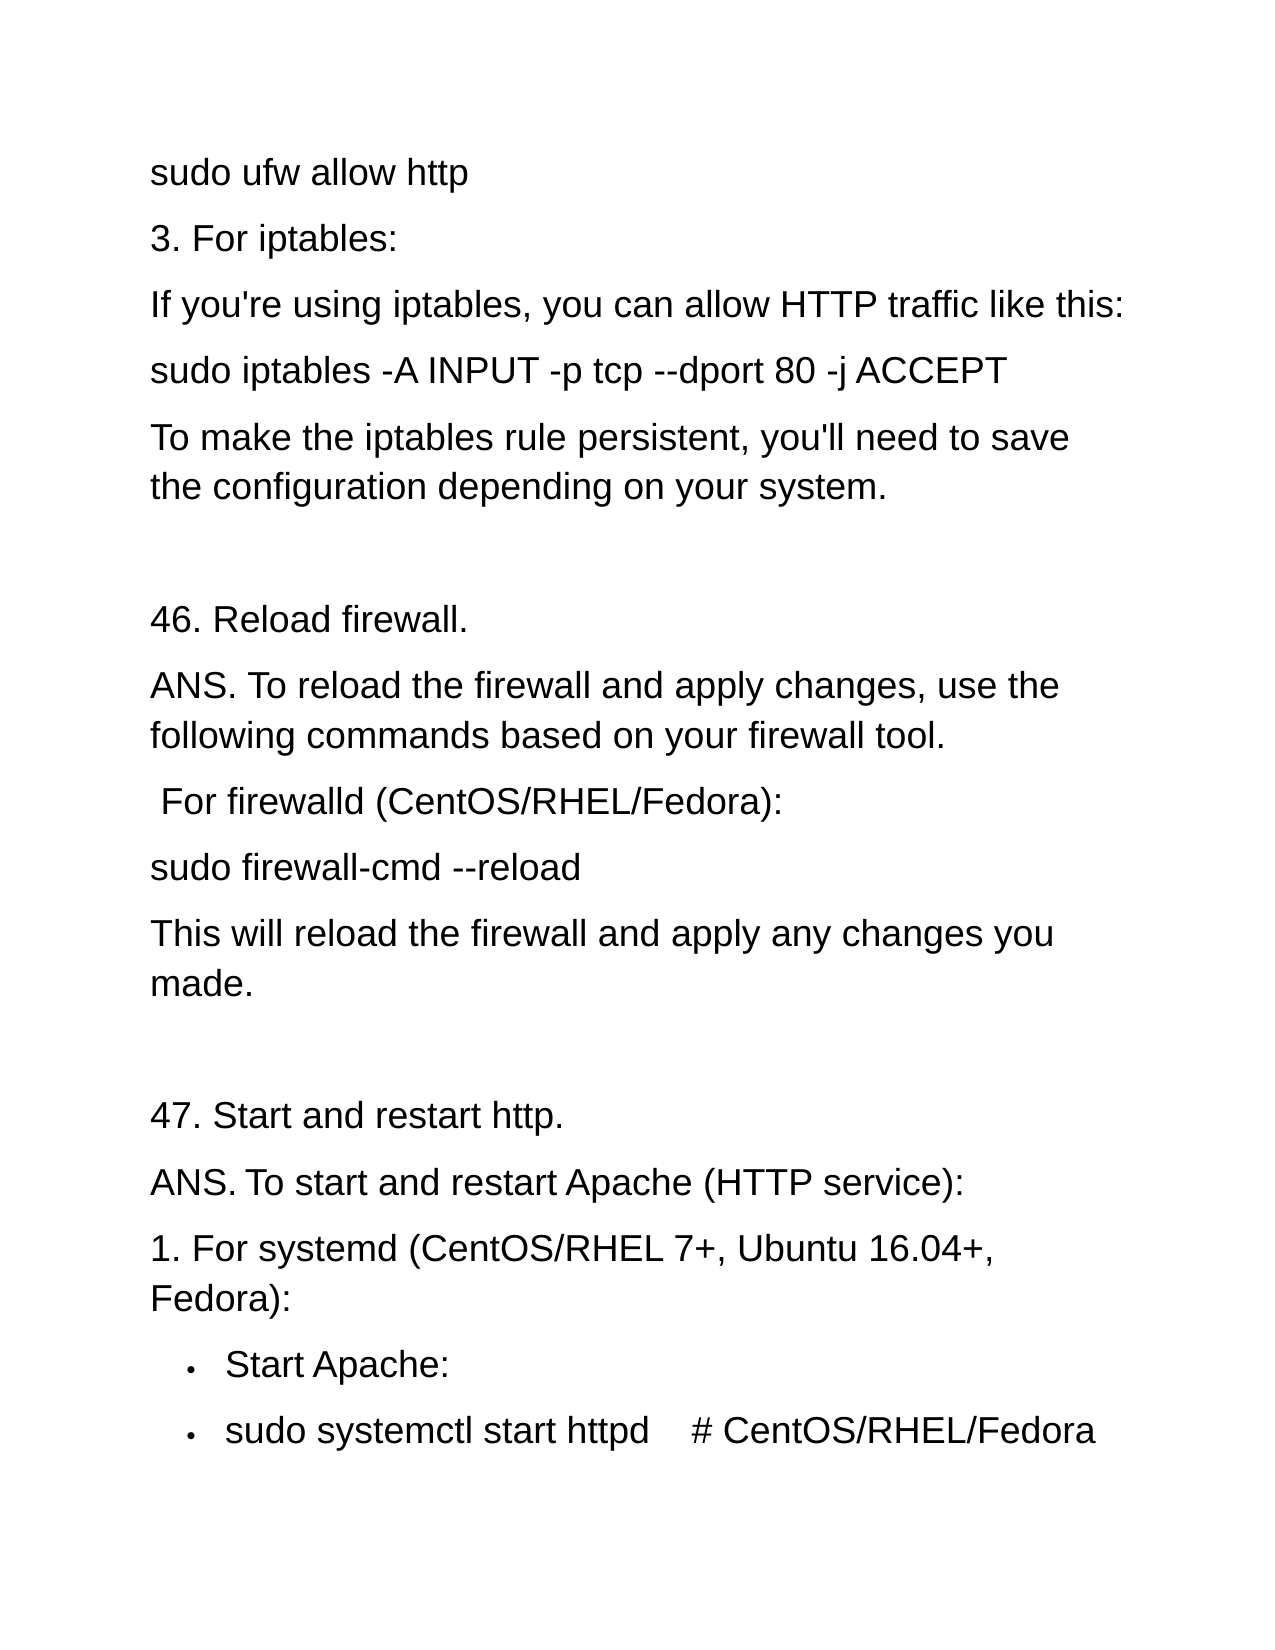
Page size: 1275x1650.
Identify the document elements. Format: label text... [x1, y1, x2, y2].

text ANS. To start and restart Apache (HTTP service): [150, 1160, 1125, 1203]
text ANS. To reload the firewall and apply changes, use the following commands based on your firewall tool. [150, 663, 1125, 756]
list Start Apache: [187, 1342, 1125, 1385]
text For firewalld (CentOS/RHEL/Fedora): [150, 779, 1125, 822]
text If you're using iptables, you can allow HTTP traffic like this: [150, 282, 1125, 326]
list sudo systemctl start httpd # CentOS/RHEL/Fedora [187, 1408, 1125, 1451]
text 1. For systemd (CentOS/RHEL 7+, Ubuntu 16.04+, Fedora): [150, 1226, 1125, 1319]
text This will reload the firewall and apply any changes you made. [150, 912, 1125, 1004]
text sudo iptables -A INPUT -p tcp --dport 80 -j ACCEPT [150, 349, 1125, 392]
text 47. Start and restart http. [150, 1094, 1125, 1137]
text sudo firewall-cmd --reload [150, 845, 1125, 888]
text To make the iptables rule persistent, you'll need to save the configuration depending on your system. [150, 415, 1125, 508]
text 46. Reload firewall. [150, 597, 1125, 640]
text sudo ufw allow http [150, 150, 1125, 193]
text 3. For iptables: [150, 216, 1125, 259]
